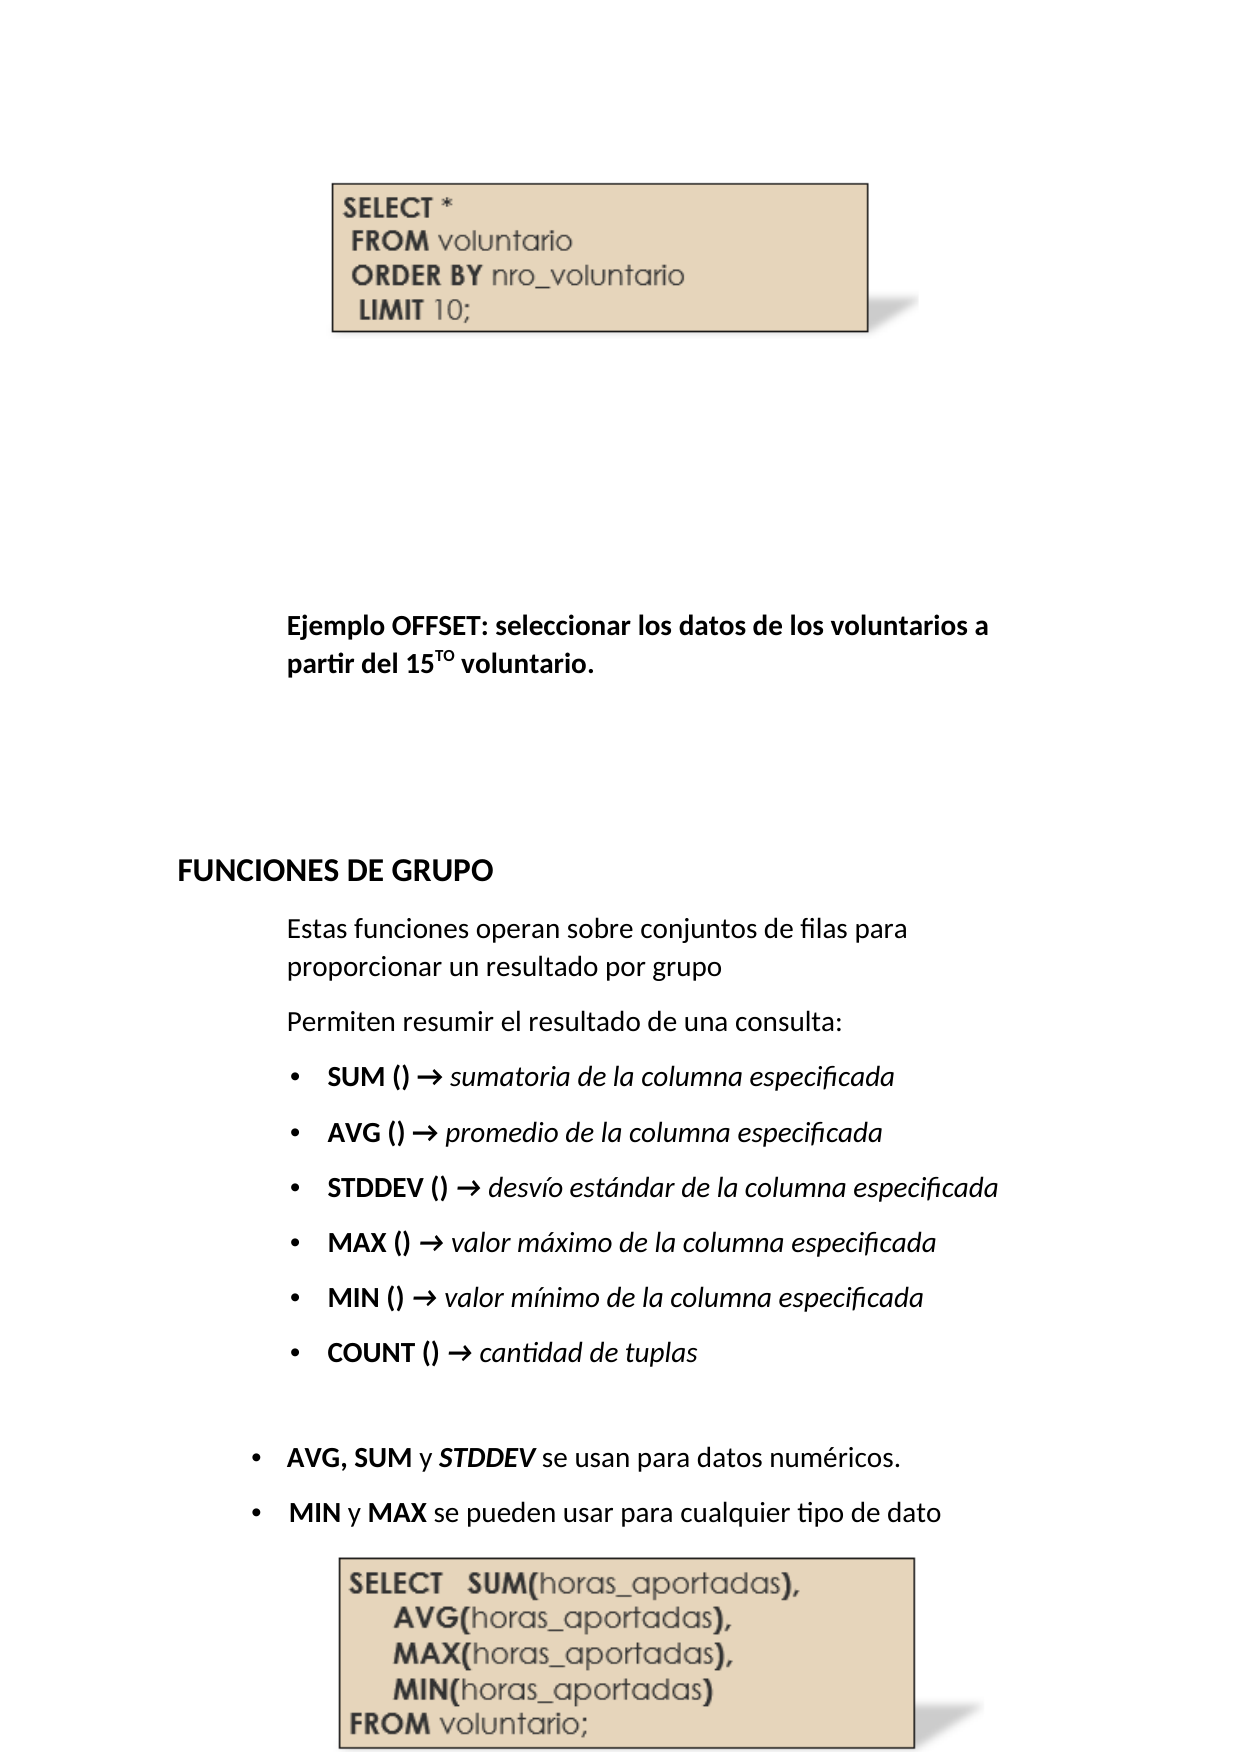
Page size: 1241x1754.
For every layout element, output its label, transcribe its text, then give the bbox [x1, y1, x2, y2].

list AVG () → promedio de la columna especificada [290, 1114, 1063, 1149]
picture [331, 1554, 984, 1751]
list COUNT () → cantidad de tuplas [290, 1334, 1063, 1370]
text Estas funciones operan sobre conjuntos de filas para proporcionar un resultado por grupo [287, 910, 1063, 984]
list AVG, SUM y STDDEV se usan para datos numéricos. [251, 1439, 1063, 1474]
list SUM () → sumatoria de la columna especificada [290, 1058, 1063, 1094]
list MIN y MAX se pueden usar para cualquier tipo de dato [251, 1494, 1063, 1529]
list MIN () → valor mínimo de la columna especificada [290, 1279, 1063, 1314]
text FUNCIONES DE GRUPO [177, 849, 1063, 890]
picture [318, 163, 918, 337]
list MAX () → valor máximo de la columna especificada [290, 1224, 1063, 1259]
text Ejemplo OFFSET: seleccionar los datos de los voluntarios a partir del 15TO voluntario. [287, 607, 1063, 681]
text Permiten resumir el resultado de una consulta: [287, 1003, 1063, 1039]
list STDDEV () → desvío estándar de la columna especificada [290, 1169, 1063, 1204]
